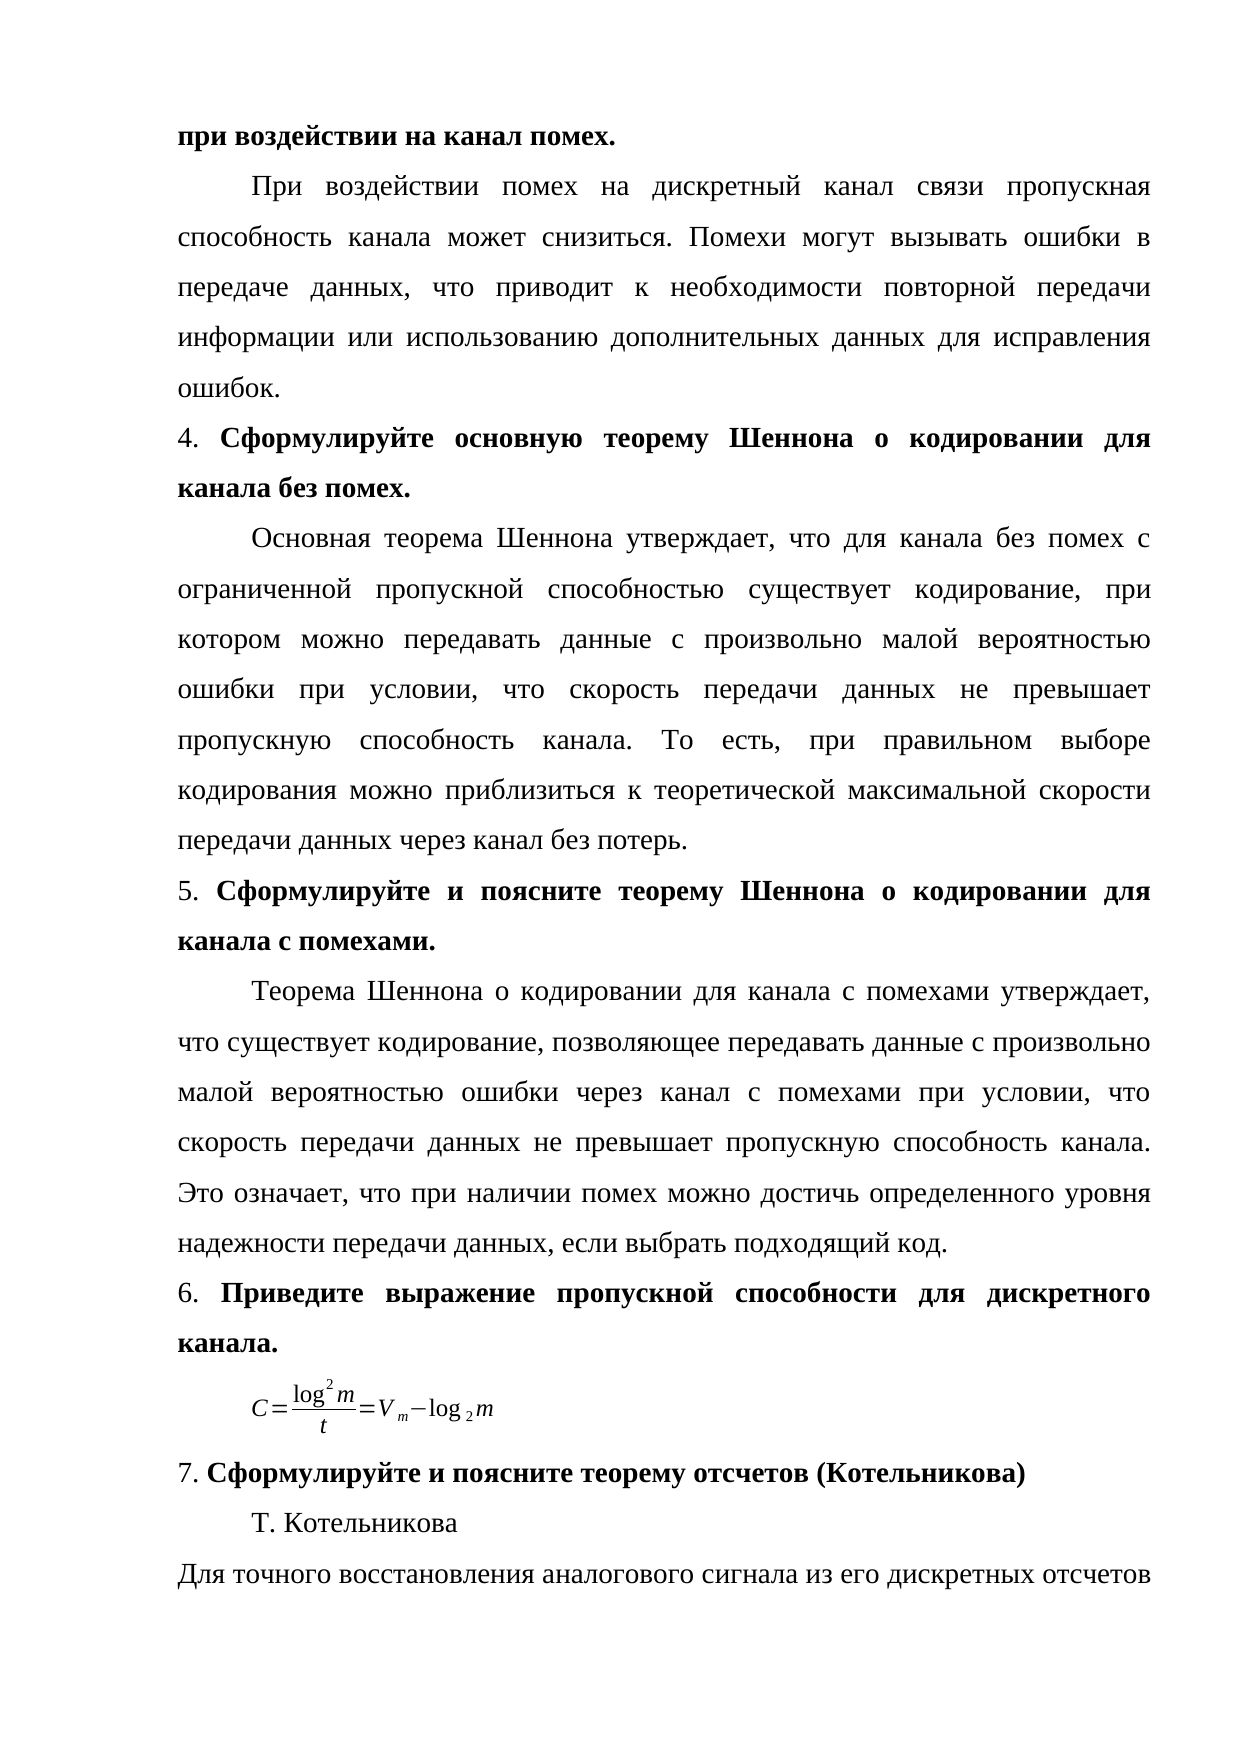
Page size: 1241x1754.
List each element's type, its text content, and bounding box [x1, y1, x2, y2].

text 6. Приведите выражение пропускной способности для дискретного канала. [177, 1275, 1152, 1359]
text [177, 1556, 1152, 1589]
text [177, 118, 1152, 152]
text Основная теорема Шеннона утверждает, что для канала без помех с ограниченной пропускной способностью существует кодирование, при котором можно передавать данные с произвольно малой вероятностью ошибки при условии, что скорость передачи данных не превышает пропускную способность канала. То есть, при правильном выборе кодирования можно приблизиться к теоретической максимальной скорости передачи данных через канал без потерь. [177, 521, 1152, 856]
text 4. Сформулируйте основную теорему Шеннона о кодировании для канала без помех. [177, 420, 1152, 504]
text 7. Сформулируйте и поясните теорему отсчетов (Котельникова) [177, 1455, 1152, 1489]
text При воздействии помех на дискретный канал связи пропускная способность канала может снизиться. Помехи могут вызывать ошибки в передаче данных, что приводит к необходимости повторной передачи информации или использованию дополнительных данных для исправления ошибок. [177, 168, 1152, 403]
text Теорема Шеннона о кодировании для канала с помехами утверждает, что существует кодирование, позволяющее передавать данные с произвольно малой вероятностью ошибки через канал с помехами при условии, что скорость передачи данных не превышает пропускную способность канала. Это означает, что при наличии помех можно достичь определенного уровня надежности передачи данных, если выбрать подходящий код. [177, 973, 1152, 1258]
text 5. Сформулируйте и поясните теорему Шеннона о кодировании для канала с помехами. [177, 873, 1152, 957]
text Т. Котельникова [177, 1506, 1152, 1539]
